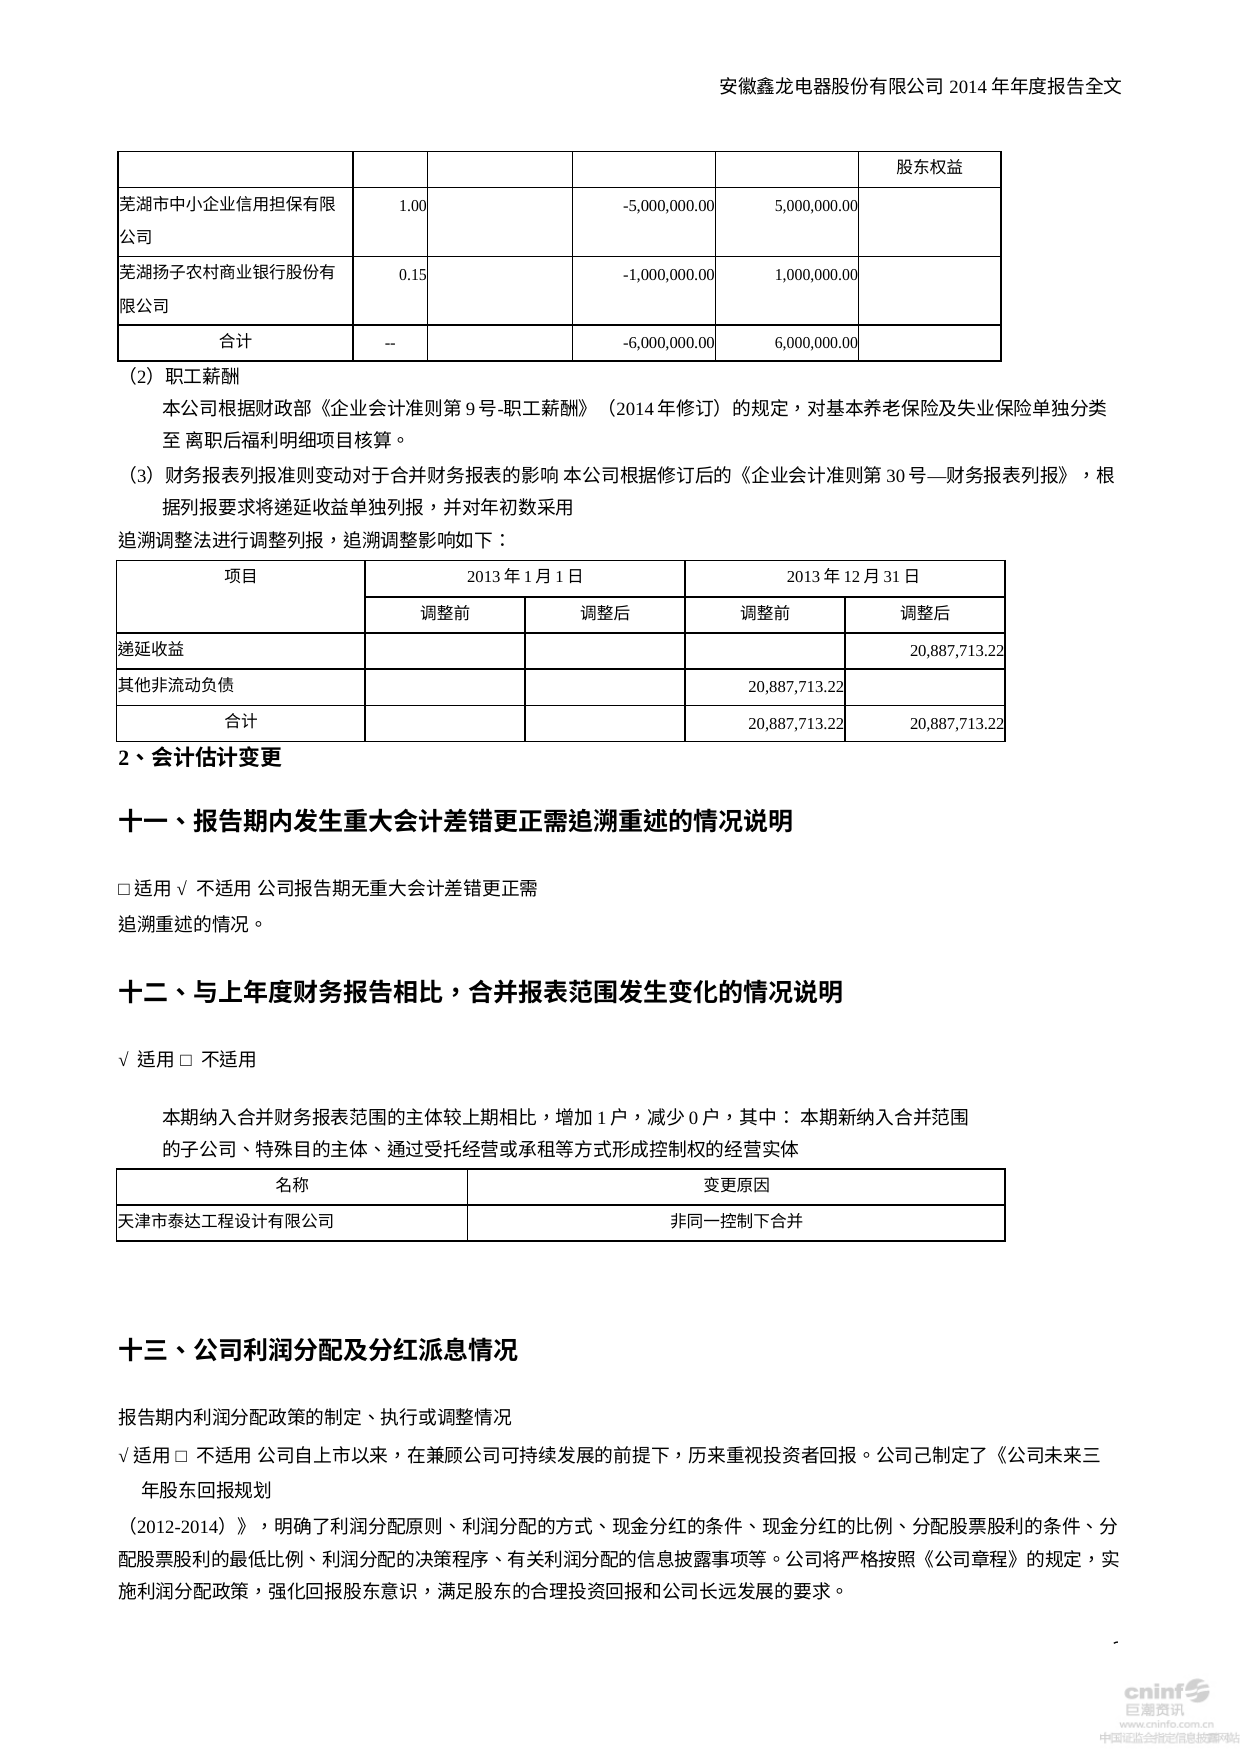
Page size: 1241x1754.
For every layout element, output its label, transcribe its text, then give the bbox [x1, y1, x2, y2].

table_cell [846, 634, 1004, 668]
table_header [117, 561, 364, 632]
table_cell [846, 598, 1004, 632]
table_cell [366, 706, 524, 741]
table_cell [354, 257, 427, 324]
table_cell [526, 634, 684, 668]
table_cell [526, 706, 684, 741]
subtitle 十三、公司利润分配及分红派息情况 [118, 1333, 1240, 1367]
text 报告期内利润分配政策的制定、执行或调整情况 [118, 1404, 1240, 1430]
text （3）财务报表列报准则变动对于合并财务报表的影响 本公司根据修订后的《企业会计准则第30号—财务报表列报》，根据列报要求将递延收益单独列报，并对年初数采用 [118, 462, 1120, 519]
text （2）职工薪酬 [118, 363, 1240, 388]
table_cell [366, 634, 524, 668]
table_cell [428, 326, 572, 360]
text √ 适用 □ 不适用 [118, 1046, 1240, 1072]
subtitle 十一、报告期内发生重大会计差错更正需追溯重述的情况说明 [118, 803, 1240, 837]
subtitle 十二、与上年度财务报告相比，合并报表范围发生变化的情况说明 [118, 974, 1240, 1008]
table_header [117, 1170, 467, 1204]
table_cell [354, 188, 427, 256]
text □ 适用 √ 不适用 公司报告期无重大会计差错更正需追溯重述的情况。 [118, 875, 551, 937]
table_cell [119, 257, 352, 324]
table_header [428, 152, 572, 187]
subtitle 2、会计估计变更 [118, 742, 1240, 771]
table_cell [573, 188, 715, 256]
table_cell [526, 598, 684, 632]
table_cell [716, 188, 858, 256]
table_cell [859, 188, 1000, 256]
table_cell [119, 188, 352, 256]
text 追溯调整法进行调整列报，追溯调整影响如下： [118, 527, 1240, 553]
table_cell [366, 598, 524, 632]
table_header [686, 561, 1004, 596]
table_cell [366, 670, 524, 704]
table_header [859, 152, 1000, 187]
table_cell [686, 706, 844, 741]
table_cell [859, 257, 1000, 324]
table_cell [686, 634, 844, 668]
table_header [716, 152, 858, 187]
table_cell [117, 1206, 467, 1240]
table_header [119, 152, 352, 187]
text √ 适用 □ 不适用 公司自上市以来，在兼顾公司可持续发展的前提下，历来重视投资者回报。公司己制定了《公司未来三年股东回报规划 [118, 1442, 1118, 1503]
text 本期纳入合并财务报表范围的主体较上期相比，增加1户，减少0户，其中： 本期新纳入合并范围的子公司、特殊目的主体、通过受托经营或承租等方式形成控制权的经营实体 [162, 1104, 970, 1162]
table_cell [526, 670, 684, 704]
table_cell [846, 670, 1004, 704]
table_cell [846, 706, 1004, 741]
text 本公司根据财政部《企业会计准则第9号-职工薪酬》（2014年修订）的规定，对基本养老保险及失业保险单独分类至 离职后福利明细项目核算。 [162, 395, 1117, 452]
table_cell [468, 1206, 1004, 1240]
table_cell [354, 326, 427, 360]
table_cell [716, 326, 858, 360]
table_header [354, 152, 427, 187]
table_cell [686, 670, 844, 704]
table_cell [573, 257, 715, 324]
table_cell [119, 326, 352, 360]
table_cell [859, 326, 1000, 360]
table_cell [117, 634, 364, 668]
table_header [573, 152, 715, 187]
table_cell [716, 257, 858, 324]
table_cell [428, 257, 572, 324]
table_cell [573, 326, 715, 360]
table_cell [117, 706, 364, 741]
text （2012-2014）》，明确了利润分配原则、利润分配的方式、现金分红的条件、现金分红的比例、分配股票股利的条件、分 配股票股利的最低比例、利润分配的决策程序、有关利润分配的信息披露事项等。公司将严格按照《公司章程》的规定，实 施利润分配政策，强化回报股东意识，满足股东的合理投资回报和公司长远发展的要求。 [118, 1513, 1123, 1604]
picture [1099, 1673, 1241, 1754]
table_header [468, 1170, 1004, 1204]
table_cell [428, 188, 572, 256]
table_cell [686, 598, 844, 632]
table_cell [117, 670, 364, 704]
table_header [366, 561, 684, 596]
